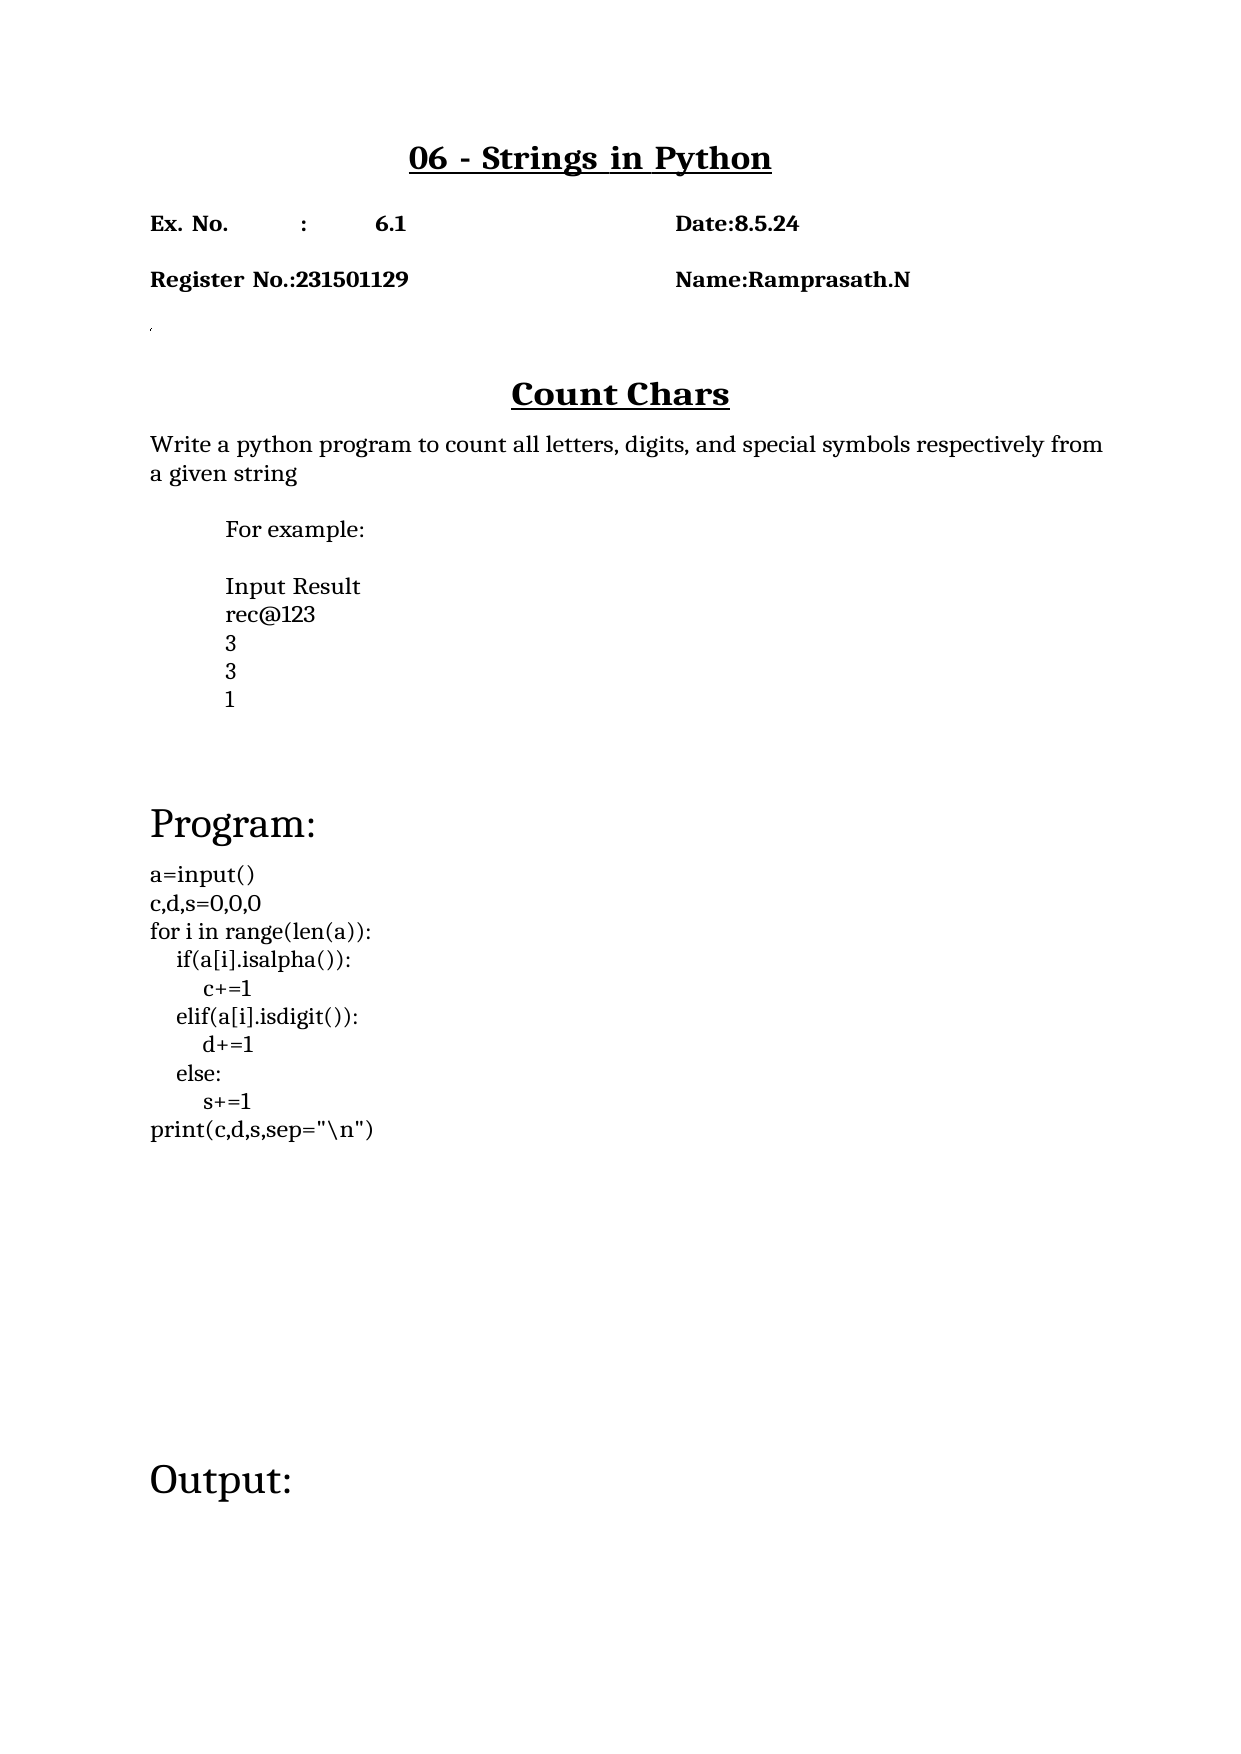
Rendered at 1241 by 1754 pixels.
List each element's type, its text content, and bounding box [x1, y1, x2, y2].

text else: [176, 1059, 1211, 1087]
text 3 [225, 658, 1211, 685]
text a=input() c,d,s=0,0,0 [150, 861, 268, 917]
text c+=1 [203, 974, 1211, 1002]
subtitle 06 - Strings in Python [408, 140, 1211, 178]
text For example: [225, 516, 1211, 544]
text elif(a[i].isdigit()): d+=1 [176, 1003, 365, 1059]
subtitle Program: [150, 800, 1211, 848]
text Input Result rec@123 [225, 572, 421, 628]
text 3 [225, 629, 1211, 657]
text s+=1 [203, 1088, 1211, 1116]
text Register No.:231501129 Name:Ramprasath.N [150, 266, 1211, 293]
text 1 [225, 686, 1211, 713]
text print(c,d,s,sep="\n") [150, 1116, 1211, 1144]
text Ex. No. : 6.1 Date:8.5.24 [150, 211, 1211, 237]
subtitle Count Chars [408, 375, 833, 414]
text for i in range(len(a)): if(a[i].isalpha()): [150, 918, 421, 974]
text Write a python program to count all letters, digits, and special symbols respectively from a given string [150, 431, 1107, 487]
subtitle Output: [150, 1456, 1211, 1504]
